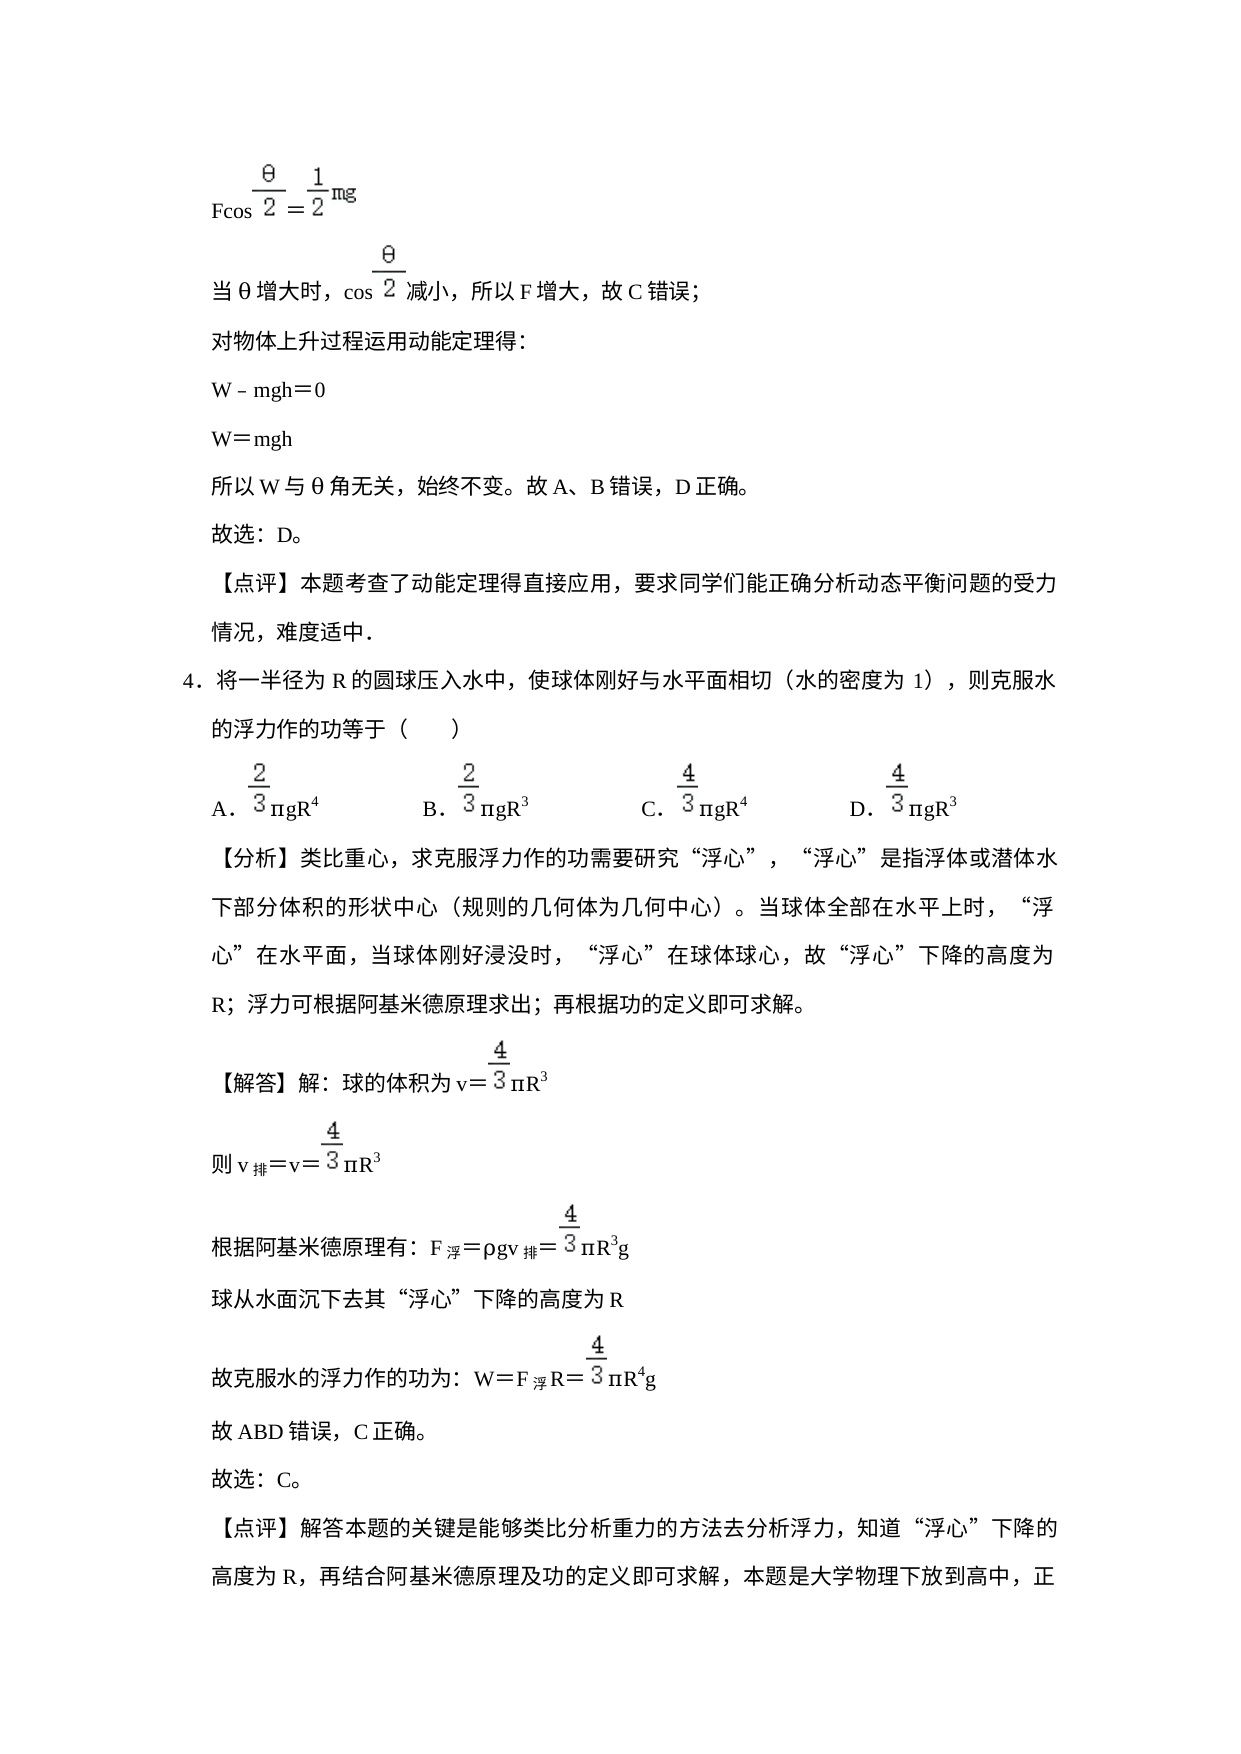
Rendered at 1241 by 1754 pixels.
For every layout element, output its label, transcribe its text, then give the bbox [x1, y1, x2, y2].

text 4．将一半径为R的圆球压入水中，使球体刚好与水平面相切（水的密度为1），则克服水的浮力作的功等于（ ） [183, 662, 1058, 744]
picture [586, 1331, 607, 1387]
text 【点评】本题考查了动能定理得直接应用，要求同学们能正确分析动态平衡问题的受力情况，难度适中． [211, 565, 1058, 647]
text 故选：D。 [211, 517, 1058, 549]
text 【分析】类比重心，求克服浮力作的功需要研究“浮心”，“浮心”是指浮体或潜体水下部分体积的形状中心（规则的几何体为几何中心）。当球体全部在水平上时，“浮心”在水平面，当球体刚好浸没时，“浮心”在球体球心，故“浮心”下降的高度为R；浮力可根据阿基米德原理求出；再根据功的定义即可求解。 [211, 840, 1058, 1019]
text A．πgR4 B．πgR3 C．πgR4 D．πgR3 [183, 759, 1058, 824]
text W﹣mgh＝0 [211, 372, 1058, 404]
text 所以W与θ角无关，始终不变。故A、B错误，D正确。 [211, 469, 1058, 501]
text 对物体上升过程运用动能定理得： [211, 324, 1058, 356]
text Fcos＝ [211, 162, 1058, 227]
picture [248, 759, 270, 815]
picture [677, 759, 698, 815]
picture [372, 244, 406, 300]
text 根据阿基米德原理有：F浮＝ρgv排＝πR3g [211, 1199, 1058, 1264]
text W＝mgh [211, 420, 1058, 453]
picture [307, 163, 356, 219]
text 则v排＝v＝πR3 [211, 1116, 1058, 1181]
picture [458, 759, 479, 815]
text 故选：C。 [211, 1462, 1058, 1494]
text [211, 1510, 1058, 1591]
text 故克服水的浮力作的功为：W＝F浮R＝πR4g [211, 1330, 1058, 1395]
picture [886, 759, 908, 815]
picture [488, 1036, 510, 1092]
picture [321, 1117, 343, 1172]
text 球从水面沉下去其“浮心”下降的高度为R [211, 1282, 1058, 1314]
text 【解答】解：球的体积为v＝πR3 [211, 1035, 1058, 1100]
picture [559, 1200, 580, 1255]
text 当θ增大时，cos减小，所以F增大，故C错误； [211, 243, 1058, 308]
picture [252, 163, 286, 219]
text 故ABD错误，C正确。 [211, 1413, 1058, 1446]
